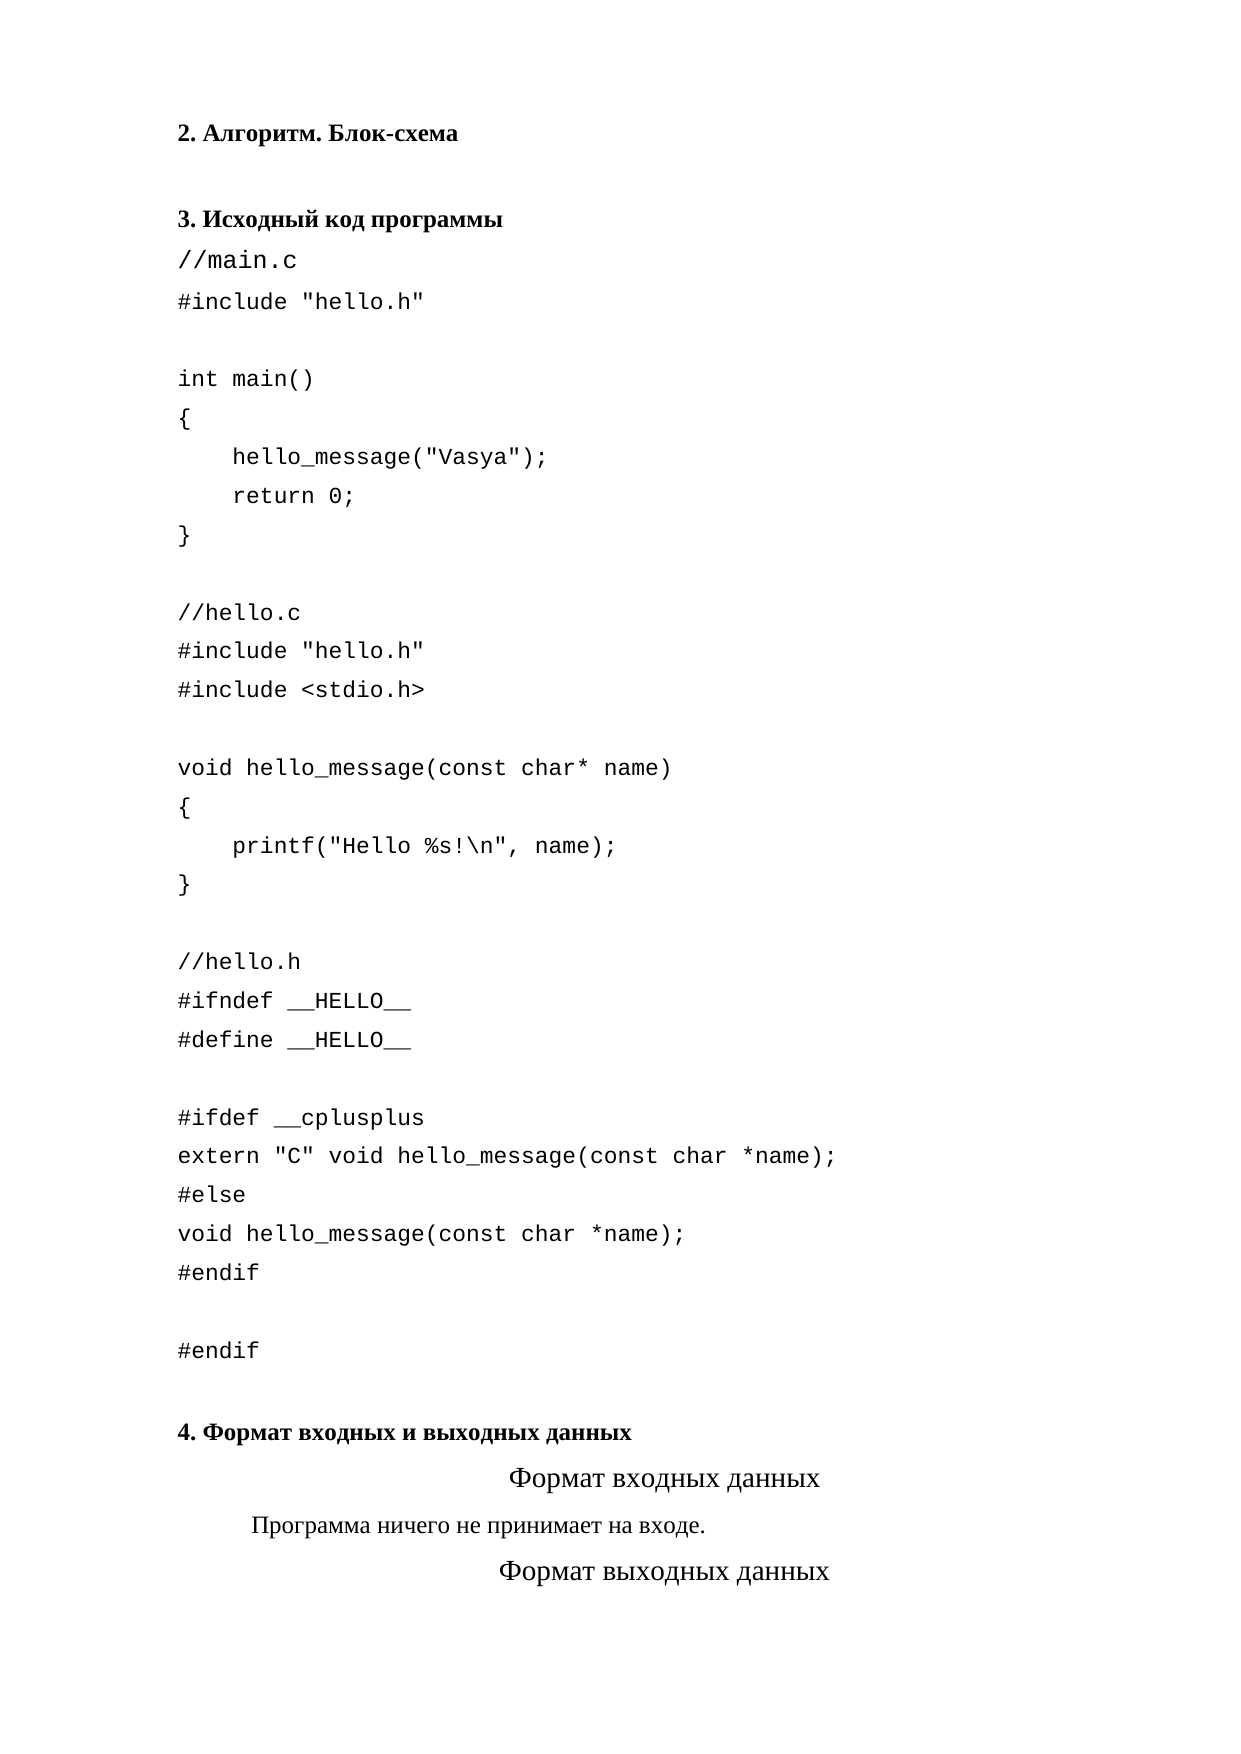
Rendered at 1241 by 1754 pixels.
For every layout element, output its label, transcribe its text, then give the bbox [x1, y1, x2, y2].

text return 0; [177, 484, 1152, 510]
text Формат входных данных [177, 1460, 1152, 1493]
text { [177, 795, 1152, 821]
text 4. Формат входных и выходных данных [177, 1417, 1152, 1446]
text #define __HELLO__ [177, 1028, 1152, 1054]
text } [177, 873, 1152, 899]
text Программа ничего не принимает на входе. [177, 1510, 1152, 1539]
text 2. Алгоритм. Блок-схема [177, 118, 1152, 147]
text #include "hello.h" [177, 640, 1152, 666]
text //hello.c [177, 601, 1152, 627]
text #else [177, 1184, 1152, 1209]
text #endif [177, 1261, 1152, 1287]
text //main.c [177, 247, 1152, 276]
text #endif [177, 1339, 1152, 1365]
text #ifndef __HELLO__ [177, 989, 1152, 1015]
text void hello_message(const char *name); [177, 1222, 1152, 1248]
text hello_message("Vasya"); [177, 445, 1152, 471]
text } [177, 523, 1152, 549]
text //hello.h [177, 951, 1152, 976]
text #ifdef __cplusplus [177, 1106, 1152, 1132]
text Формат выходных данных [177, 1553, 1152, 1587]
text void hello_message(const char* name) [177, 756, 1152, 782]
text #include "hello.h" [177, 290, 1152, 316]
text 3. Исходный код программы [177, 204, 1152, 233]
text extern "C" void hello_message(const char *name); [177, 1145, 1152, 1171]
text { [177, 407, 1152, 432]
text printf("Hello %s!\n", name); [177, 834, 1152, 860]
text #include <stdio.h> [177, 678, 1152, 704]
text int main() [177, 368, 1152, 394]
